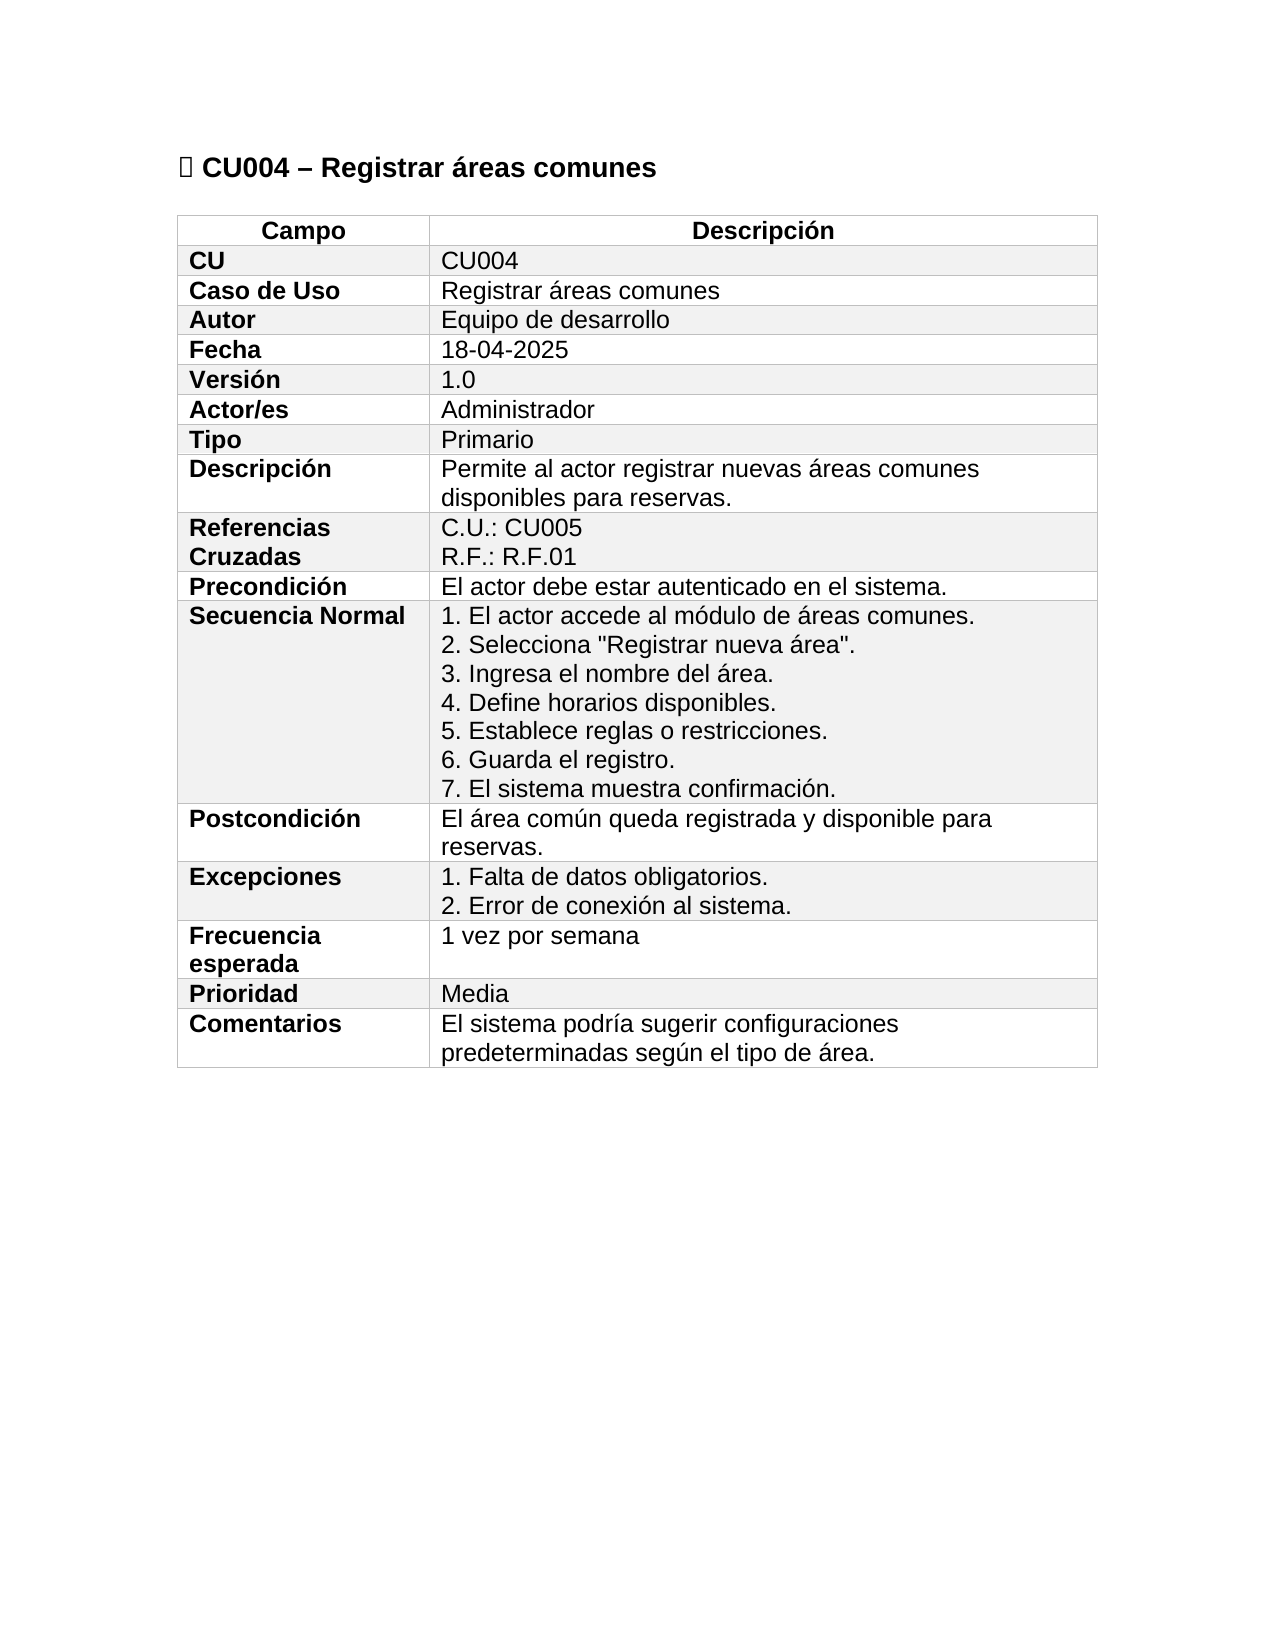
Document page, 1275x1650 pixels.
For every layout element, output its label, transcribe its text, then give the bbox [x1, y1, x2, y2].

table_cell 18-04-2025 [430, 335, 1097, 364]
table_cell Referencias Cruzadas [178, 513, 429, 571]
table_cell 1. El actor accede al módulo de áreas comunes. 2. Selecciona "Registrar nueva área". 3. Ingresa el nombre del área. 4. Define horarios disponibles. 5. Establece reglas o restricciones. 6. Guarda el registro. 7. El sistema muestra confirmación. [430, 601, 1097, 803]
text 📄 CU004 – Registrar áreas comunes [177, 148, 1098, 186]
table_header Descripción [430, 216, 1097, 245]
table_cell Tipo [178, 425, 429, 453]
table_cell Actor/es [178, 395, 429, 424]
table_cell Primario [430, 425, 1097, 453]
table_cell 1.0 [430, 365, 1097, 394]
table_cell Versión [178, 365, 429, 394]
table_cell El actor debe estar autenticado en el sistema. [430, 572, 1097, 600]
table_cell Descripción [178, 455, 429, 512]
table_cell Caso de Uso [178, 276, 429, 304]
table_cell El sistema podría sugerir configuraciones predeterminadas según el tipo de área. [430, 1009, 1097, 1067]
table_cell Autor [178, 306, 429, 334]
table_cell Media [430, 979, 1097, 1008]
table_header Campo [178, 216, 429, 245]
table_cell Precondición [178, 572, 429, 600]
table_cell C.U.: CU005 R.F.: R.F.01 [430, 513, 1097, 571]
table_cell Registrar áreas comunes [430, 276, 1097, 304]
table_cell Frecuencia esperada [178, 921, 429, 978]
table_cell Postcondición [178, 804, 429, 861]
table_cell Fecha [178, 335, 429, 364]
table_cell Permite al actor registrar nuevas áreas comunes disponibles para reservas. [430, 455, 1097, 512]
table_cell 1 vez por semana [430, 921, 1097, 978]
table_cell Comentarios [178, 1009, 429, 1067]
table_cell Excepciones [178, 862, 429, 920]
table_cell Administrador [430, 395, 1097, 424]
table_cell Equipo de desarrollo [430, 306, 1097, 334]
table_cell CU [178, 246, 429, 275]
table_cell 1. Falta de datos obligatorios. 2. Error de conexión al sistema. [430, 862, 1097, 920]
table_cell CU004 [430, 246, 1097, 275]
table_cell Prioridad [178, 979, 429, 1008]
table_cell El área común queda registrada y disponible para reservas. [430, 804, 1097, 861]
table_cell Secuencia Normal [178, 601, 429, 803]
